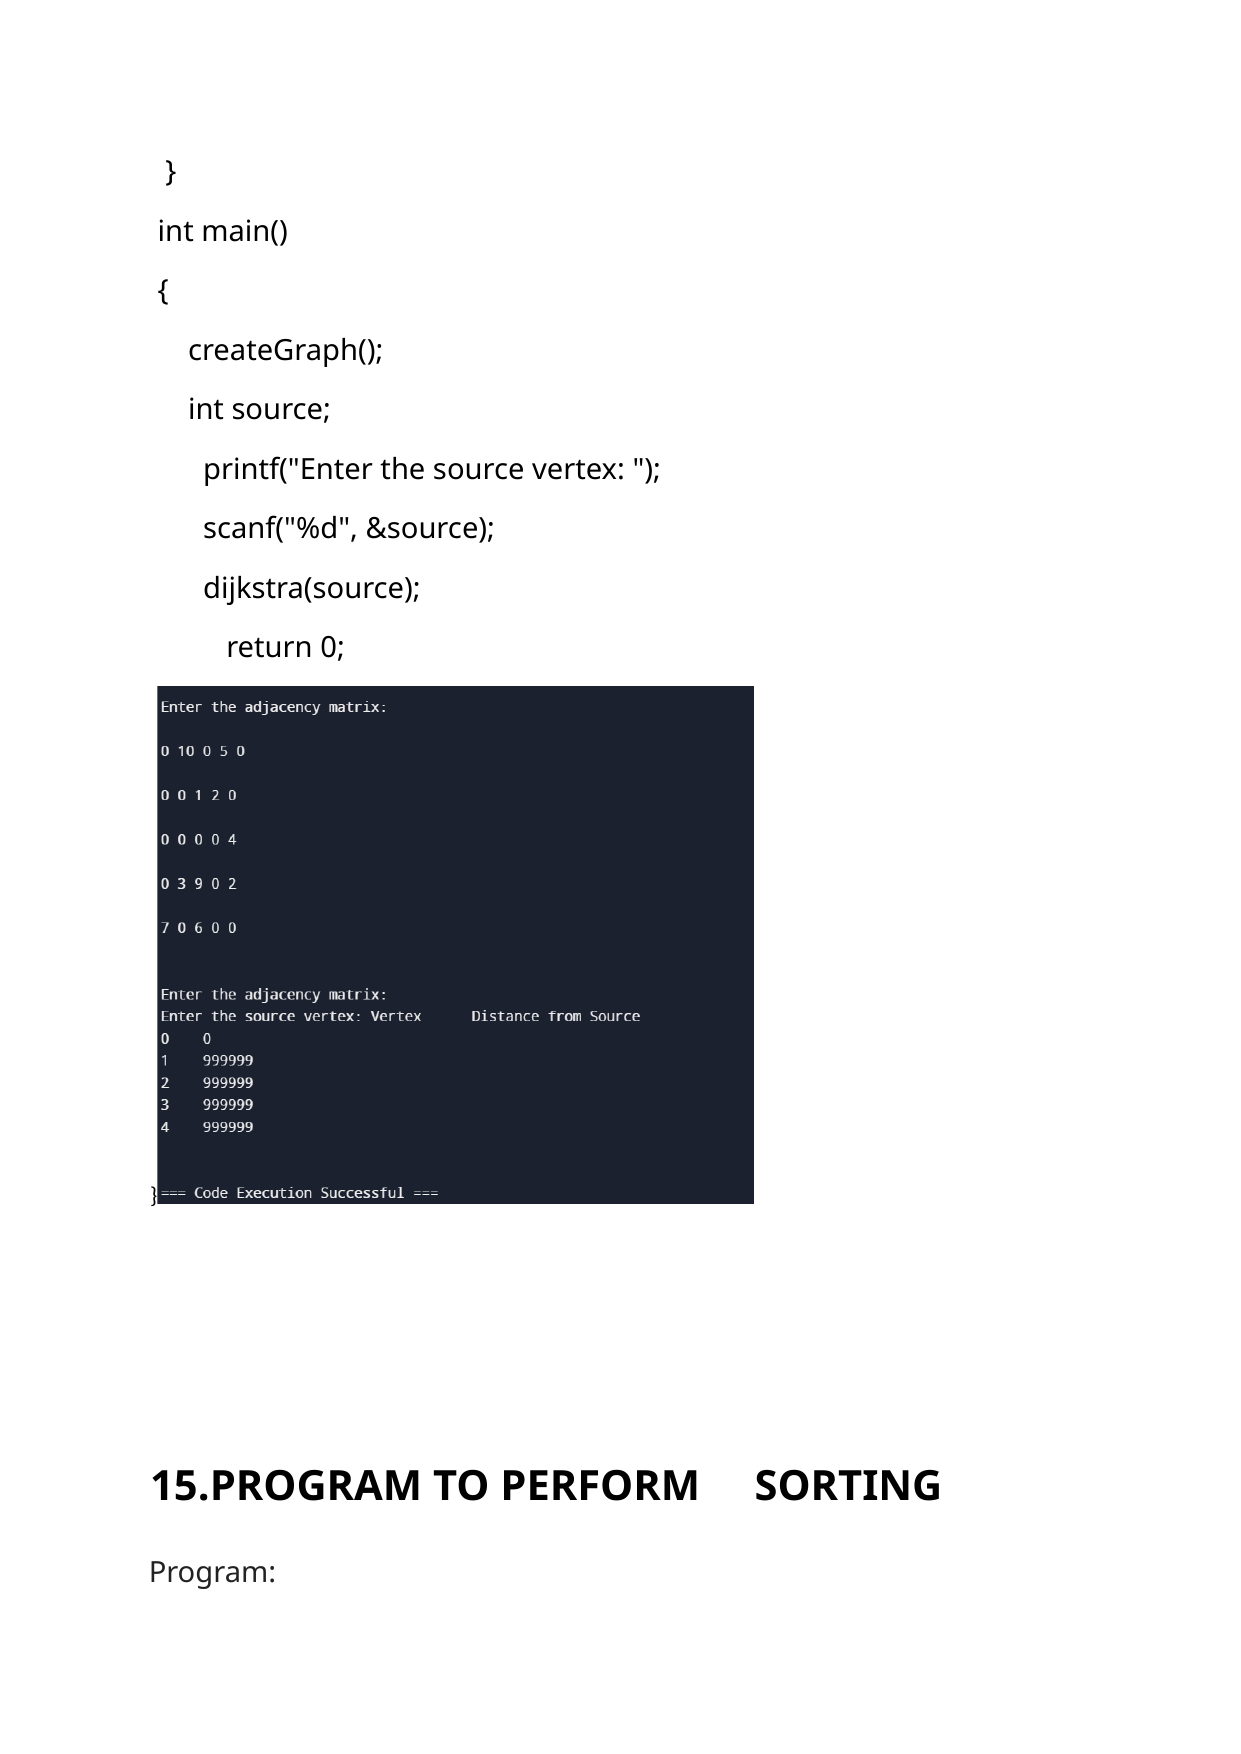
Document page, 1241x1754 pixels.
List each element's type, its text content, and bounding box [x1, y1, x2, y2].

text createGraph(); [150, 329, 1088, 369]
text printf("Enter the source vertex: "); [150, 448, 1088, 488]
text int source; [150, 388, 1088, 428]
text int main() [150, 210, 1088, 250]
text dijkstra(source); [150, 567, 1088, 607]
text } [150, 151, 1088, 190]
text { [150, 269, 1088, 309]
text return 0; [150, 626, 1088, 666]
text scanf("%d", &source); [150, 507, 1088, 547]
text 15.PROGRAM TO PERFORM SORTING [150, 1455, 1088, 1512]
text Program: [148, 1551, 1088, 1591]
picture [157, 686, 754, 1204]
